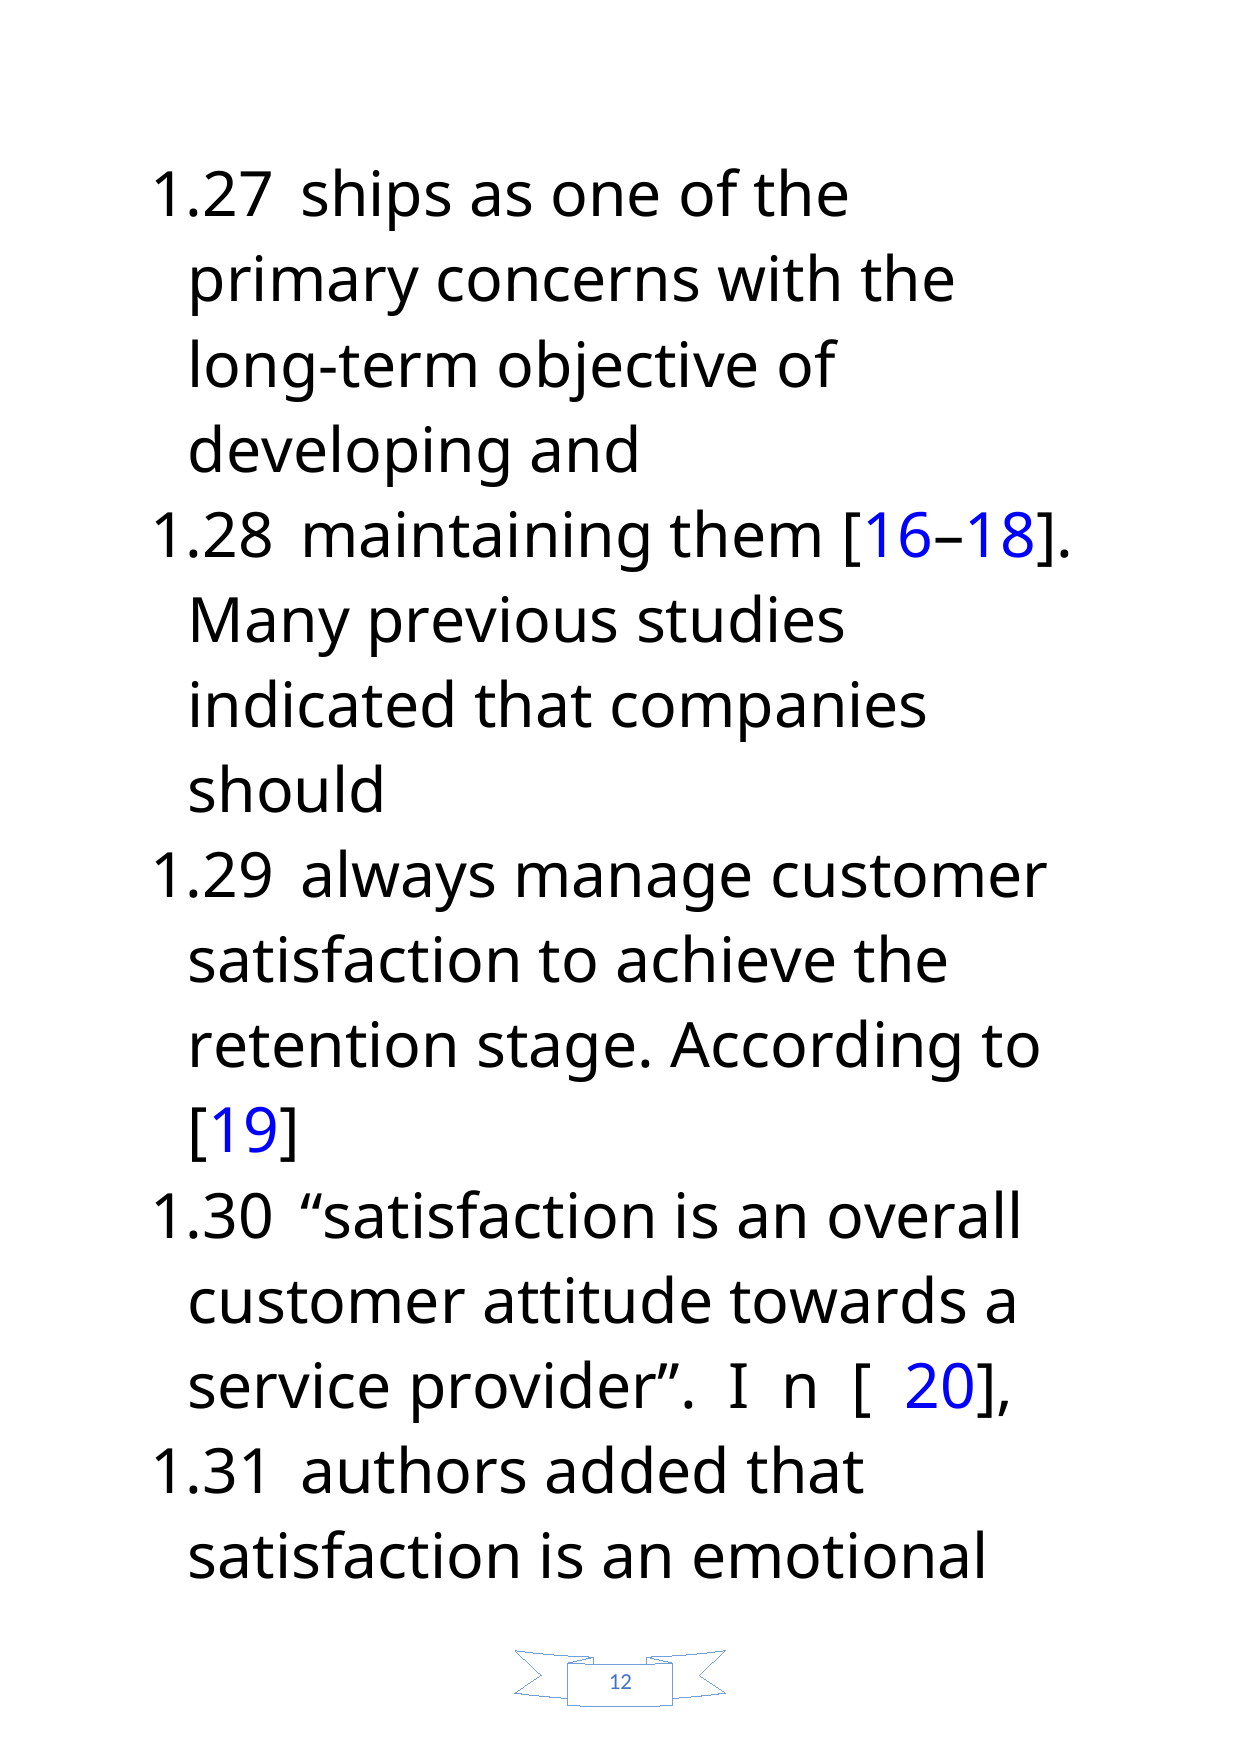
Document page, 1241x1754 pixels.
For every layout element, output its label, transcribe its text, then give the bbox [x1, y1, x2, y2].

list maintaining them [16–18]. Many previous studies indicated that companies should [150, 490, 1090, 831]
list always manage customer satisfaction to achieve the retention stage. According to [19] [150, 831, 1090, 1171]
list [150, 1427, 1090, 1597]
list “satisfaction is an overall customer attitude towards a service provider”.In[20], [150, 1171, 1090, 1427]
list ships as one of the primary concerns with the long-term objective of developing and [150, 150, 1090, 490]
